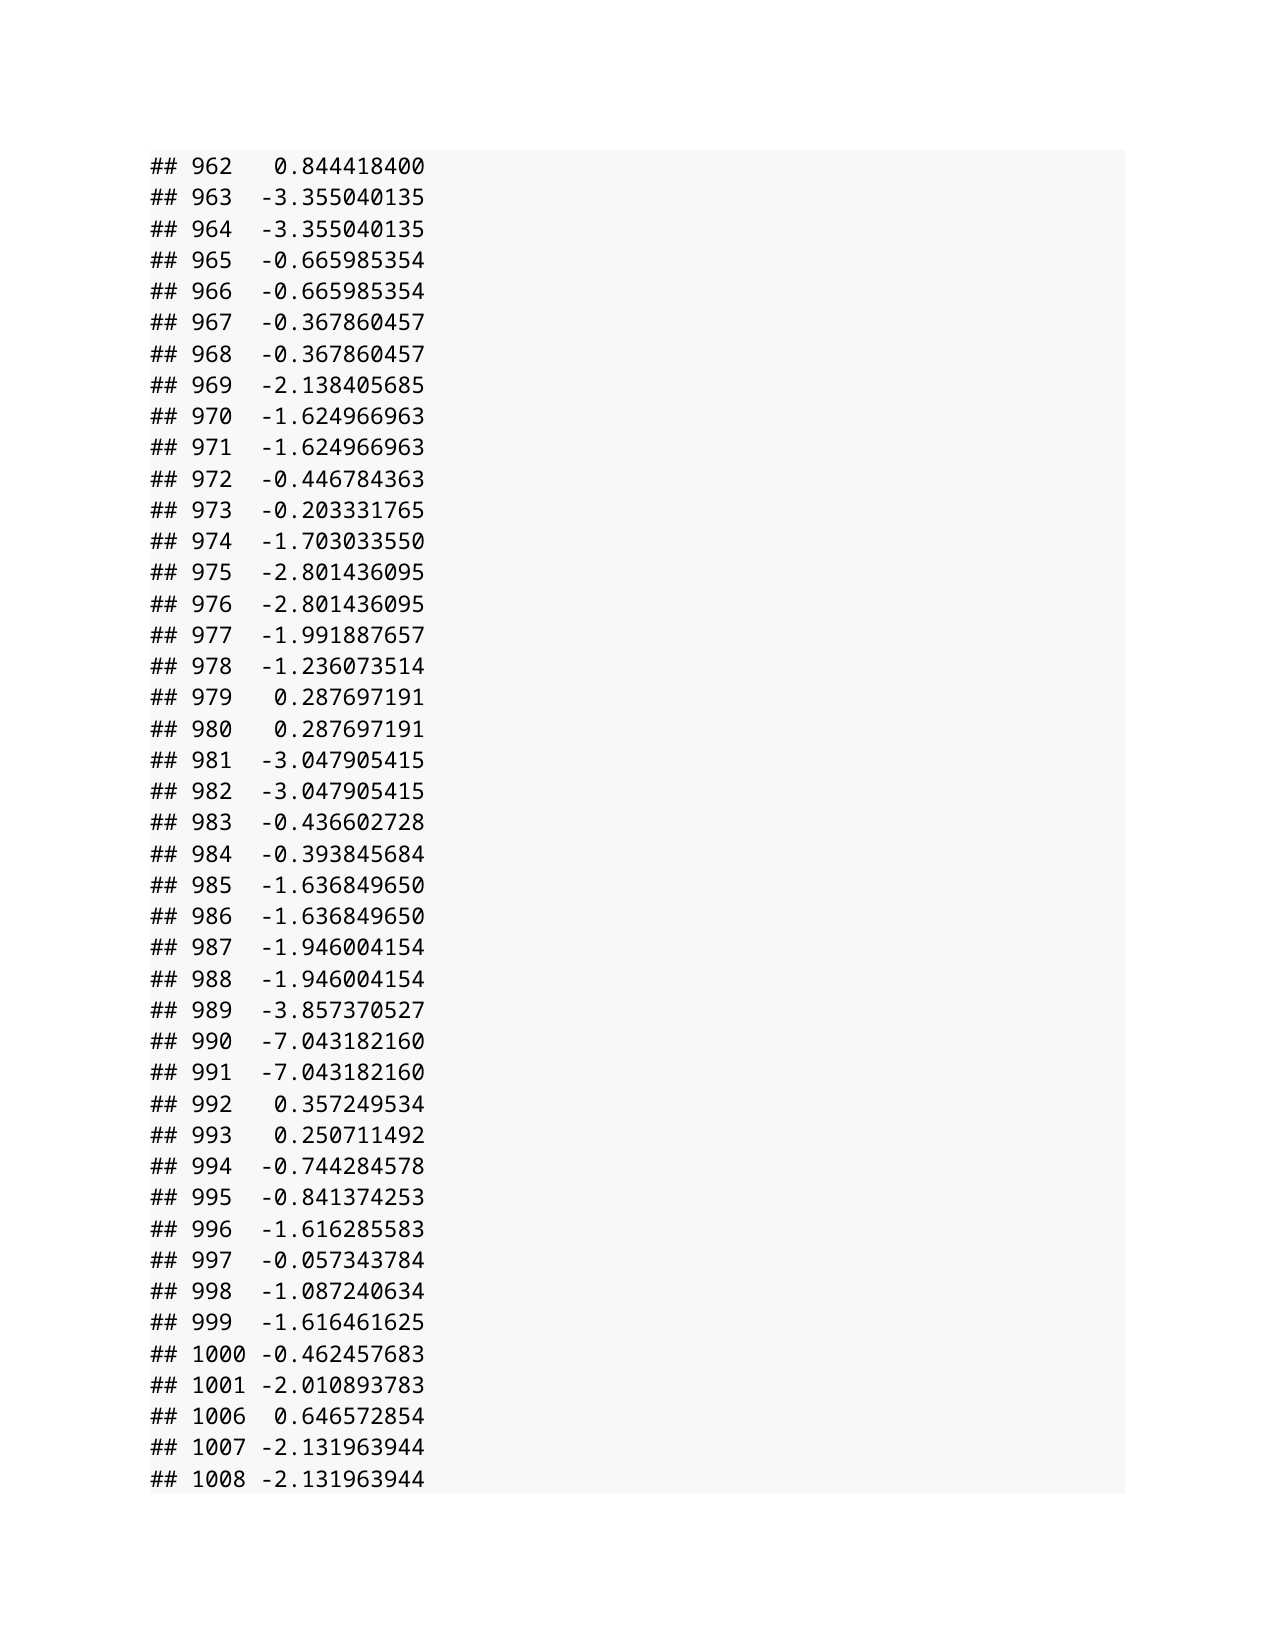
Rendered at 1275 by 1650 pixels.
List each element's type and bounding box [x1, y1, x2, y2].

text [150, 150, 1125, 1494]
